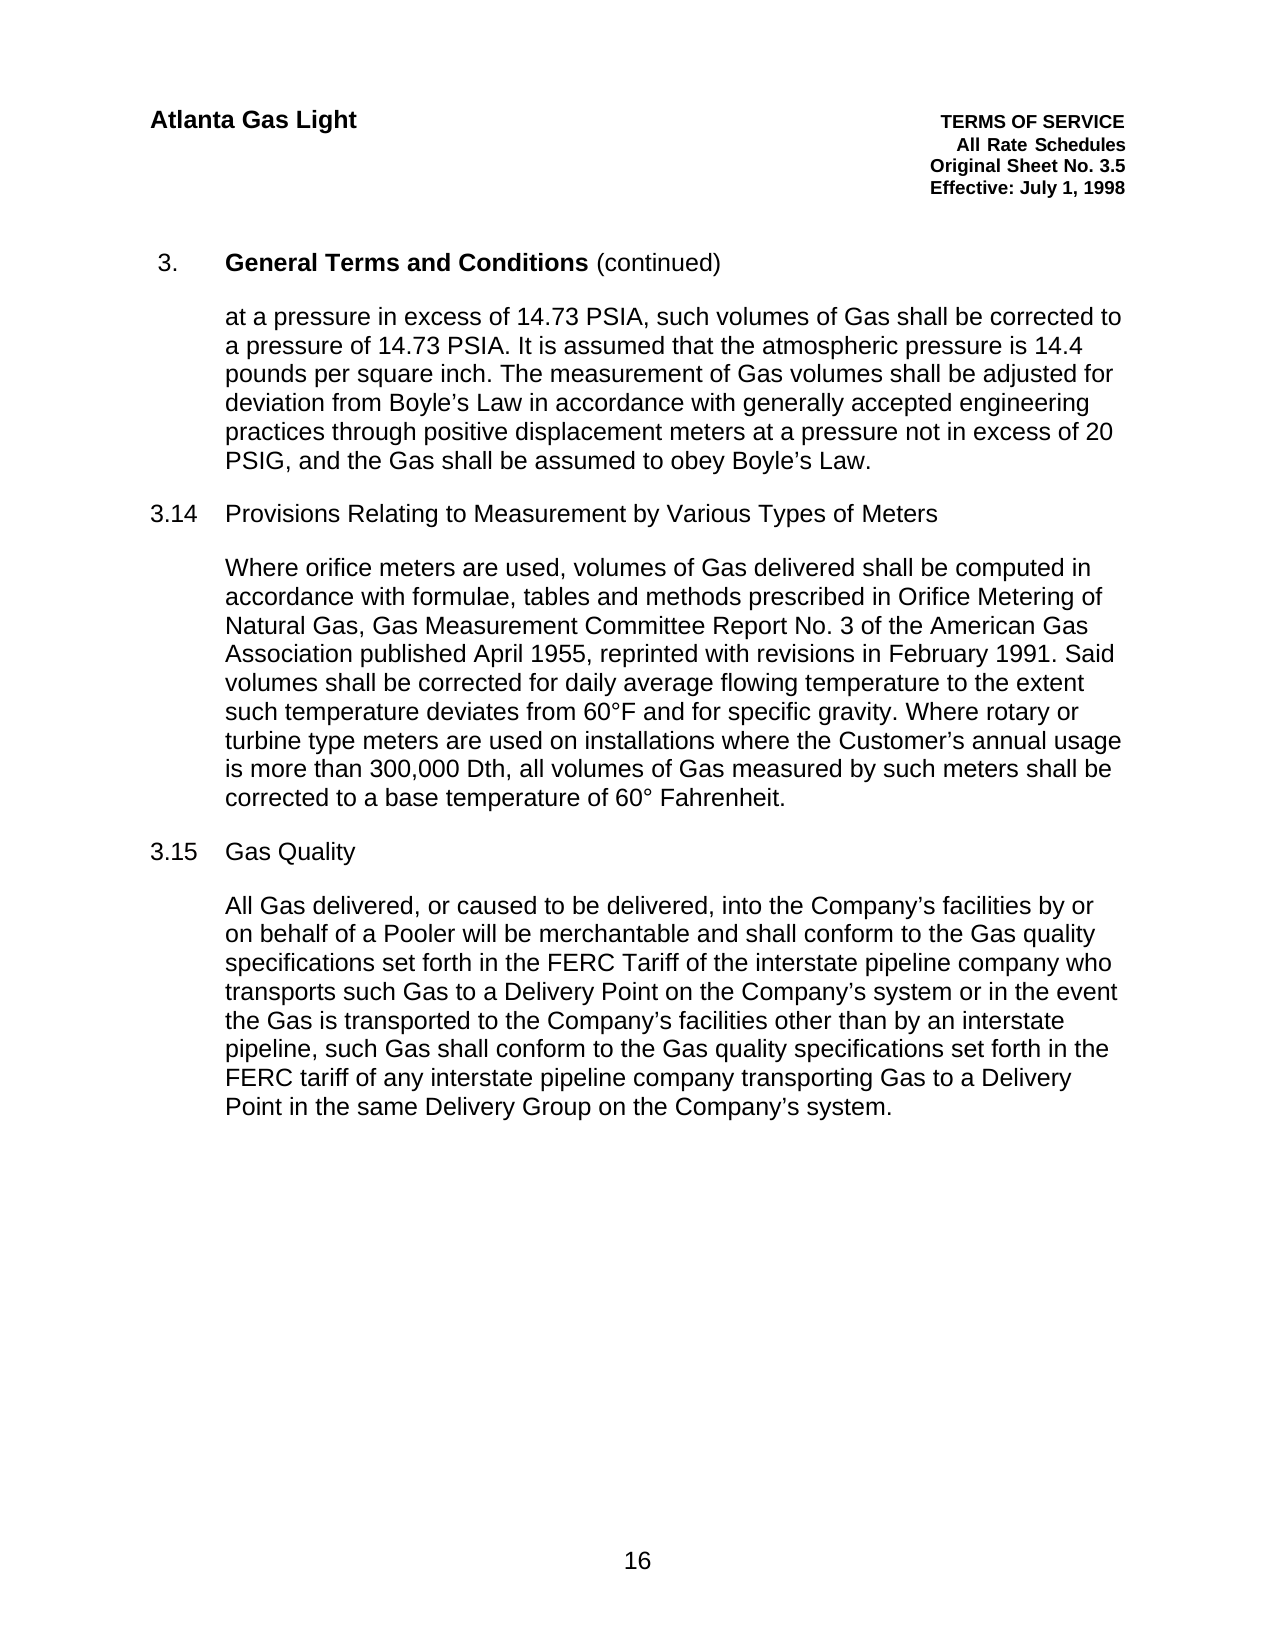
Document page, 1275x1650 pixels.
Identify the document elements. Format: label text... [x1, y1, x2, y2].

list Provisions Relating to Measurement by Various Types of Meters [150, 499, 1137, 528]
text at a pressure in excess of 14.73 PSIA, such volumes of Gas shall be corrected to a pressure of 14.73 PSIA. It is assumed that the atmospheric pressure is 14.4 pounds per square inch. The measurement of Gas volumes shall be adjusted for deviation from Boyle’s Law in accordance with generally accepted engineering practices through positive displacement meters at a pressure not in excess of 20 PSIG, and the Gas shall be assumed to obey Boyle’s Law. [225, 302, 1125, 474]
text All Gas delivered, or caused to be delivered, into the Company’s facilities by or on behalf of a Pooler will be merchantable and shall conform to the Gas quality specifications set forth in the FERC Tariff of the interstate pipeline company who transports such Gas to a Delivery Point on the Company’s system or in the event the Gas is transported to the Company’s facilities other than by an interstate pipeline, such Gas shall conform to the Gas quality specifications set forth in the FERC tariff of any interstate pipeline company transporting Gas to a Delivery Point in the same Delivery Group on the Company’s system. [225, 891, 1121, 1121]
text Where orifice meters are used, volumes of Gas delivered shall be computed in accordance with formulae, tables and methods prescribed in Orifice Metering of Natural Gas, Gas Measurement Committee Report No. 3 of the American Gas Association published April 1955, reprinted with revisions in February 1991. Said volumes shall be corrected for daily average flowing temperature to the extent such temperature deviates from 60°F and for specific gravity. Where rotary or turbine type meters are used on installations where the Customer’s annual usage is more than 300,000 Dth, all volumes of Gas measured by such meters shall be corrected to a base temperature of 60° Fahrenheit. [225, 553, 1125, 812]
list Gas Quality [150, 837, 1137, 866]
text 3. General Terms and Conditions (continued) [157, 248, 1137, 277]
